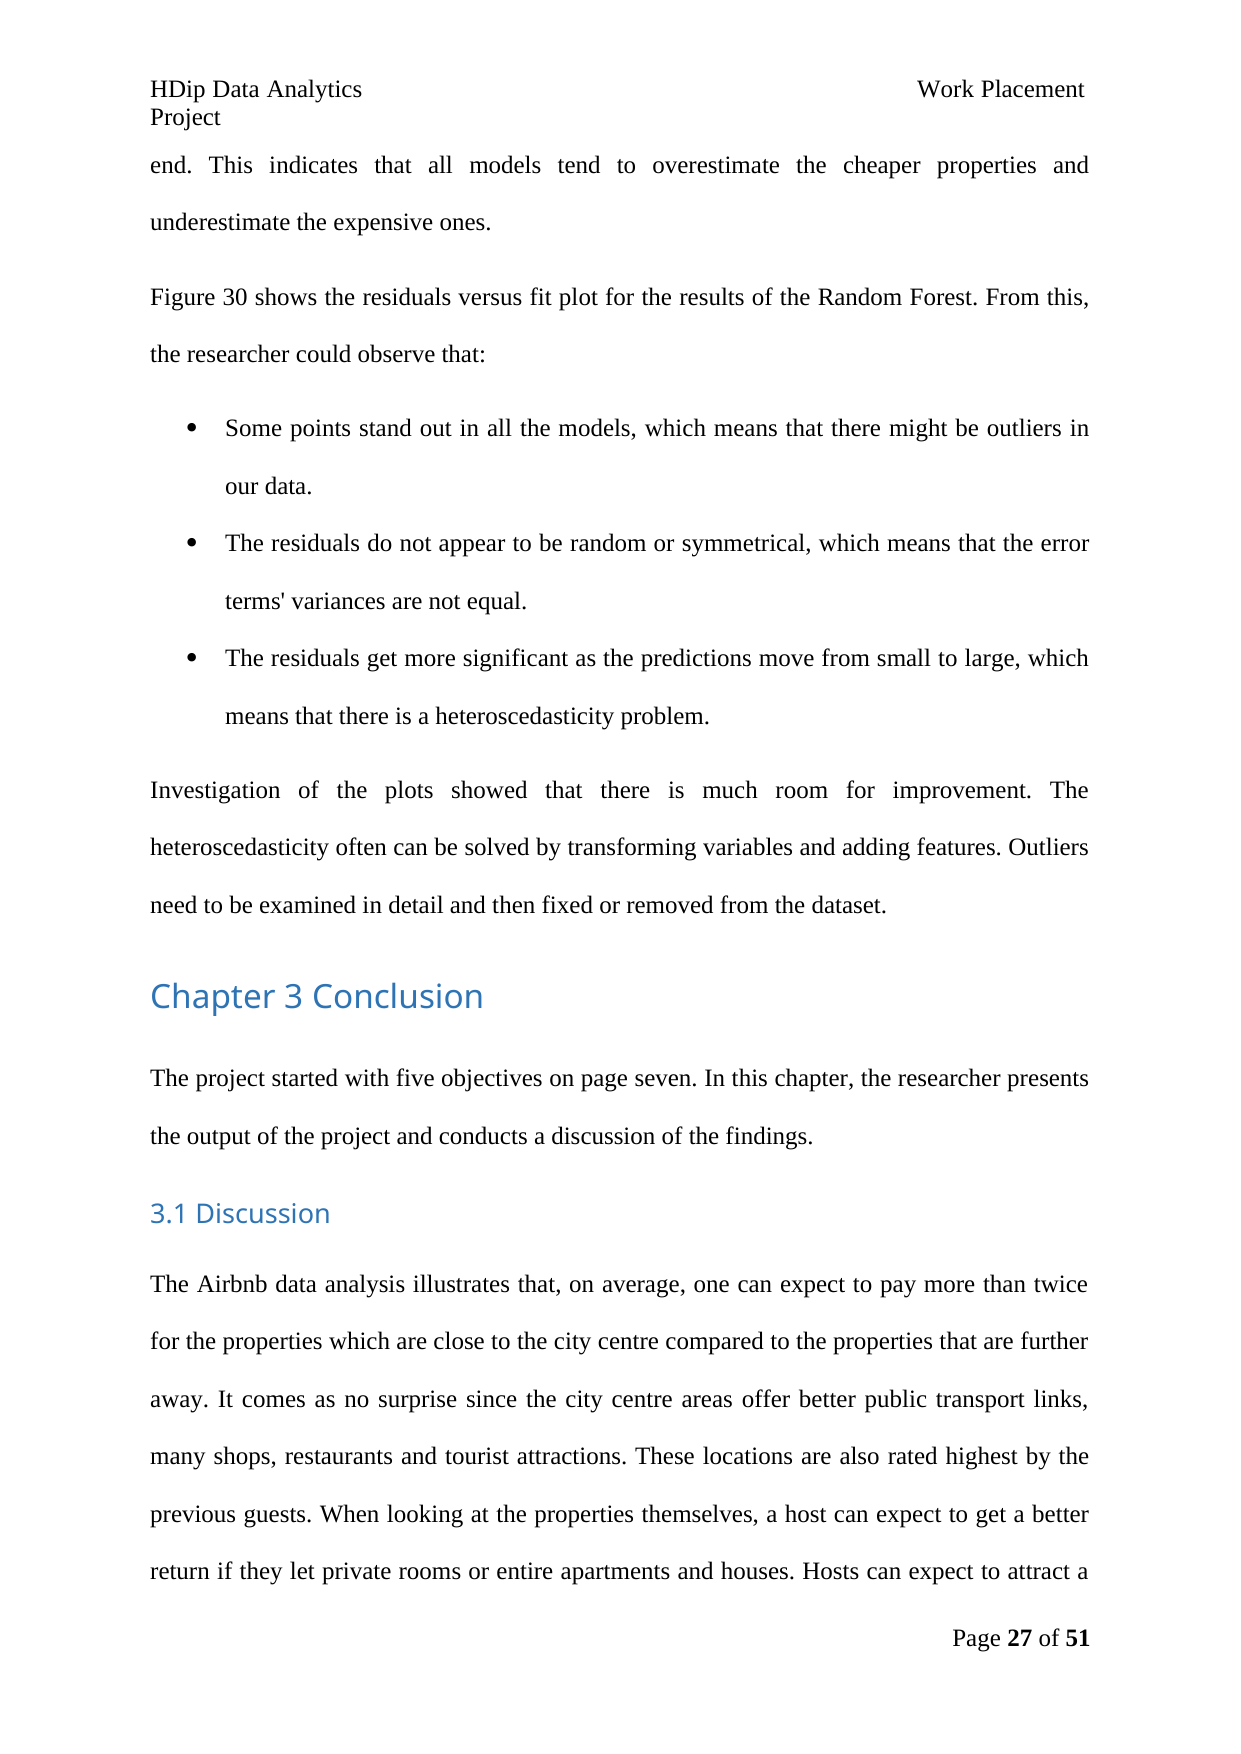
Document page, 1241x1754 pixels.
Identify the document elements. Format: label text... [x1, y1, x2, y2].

list The residuals do not appear to be random or symmetrical, which means that the error terms' variances are not equal. [187, 528, 1090, 614]
text Investigation of the plots showed that there is much room for improvement. The heteroscedasticity often can be solved by transforming variables and adding features. Outliers need to be examined in detail and then fixed or removed from the dataset. [150, 775, 1090, 919]
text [150, 1269, 1090, 1585]
subtitle 3.1 Discussion [150, 1195, 1090, 1232]
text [150, 150, 1090, 236]
text The project started with five objectives on page seven. In this chapter, the researcher presents the output of the project and conducts a discussion of the findings. [150, 1063, 1090, 1149]
text Figure 30 shows the residuals versus fit plot for the results of the Random Forest. From this, the researcher could observe that: [150, 282, 1090, 368]
list Some points stand out in all the models, which means that there might be outliers in our data. [187, 413, 1090, 499]
subtitle Conclusion [150, 972, 1090, 1018]
list The residuals get more significant as the predictions move from small to large, which means that there is a heteroscedasticity problem. [187, 643, 1090, 729]
